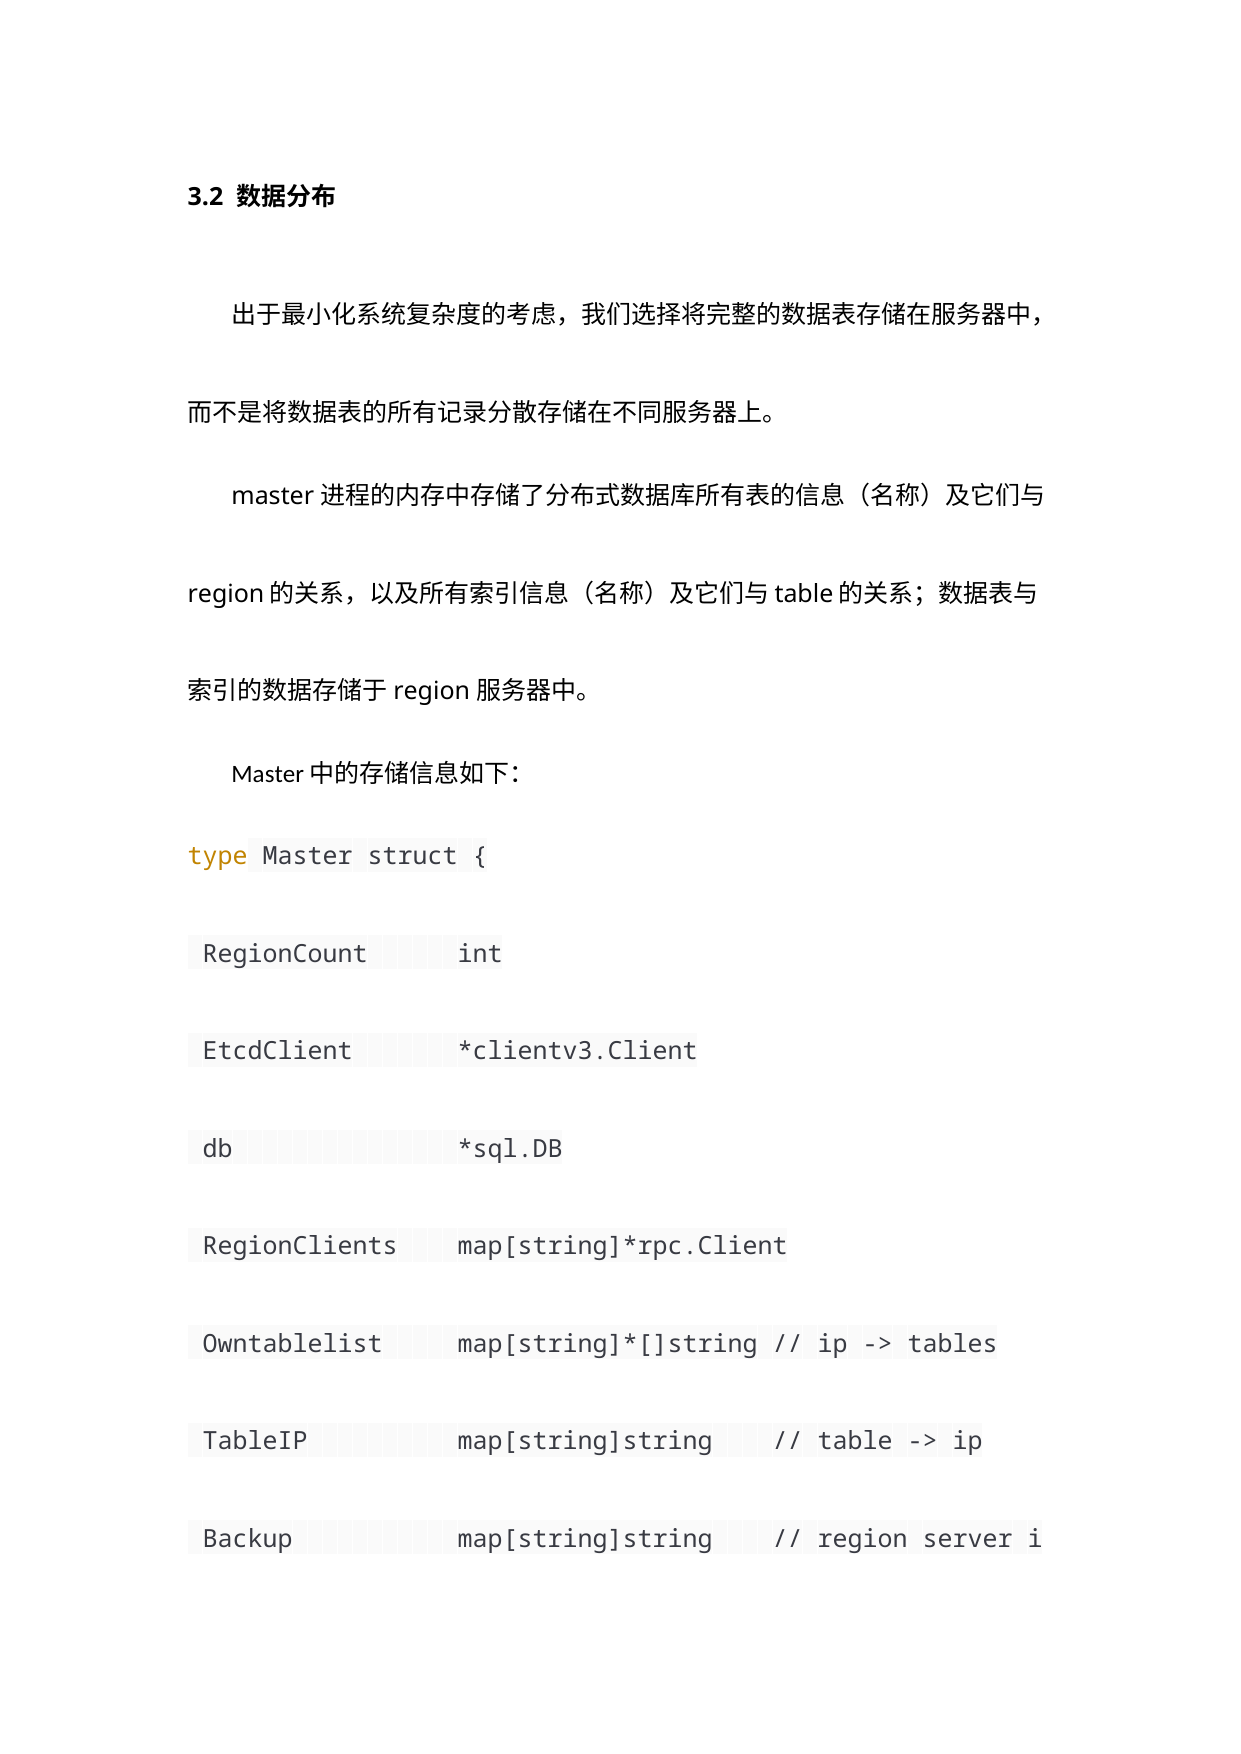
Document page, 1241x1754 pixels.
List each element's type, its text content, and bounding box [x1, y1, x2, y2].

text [187, 822, 1053, 1570]
text 出于最小化系统复杂度的考虑，我们选择将完整的数据表存储在服务器中，而不是将数据表的所有记录分散存储在不同服务器上。 [187, 281, 1053, 443]
text Master中的存储信息如下： [187, 739, 1053, 804]
subtitle 3.2 数据分布 [187, 162, 1053, 227]
text master 进程的内存中存储了分布式数据库所有表的信息（名称）及它们与region的关系，以及所有索引信息（名称）及它们与table的关系；数据表与索引的数据存储于 region 服务器中。 [187, 461, 1053, 721]
